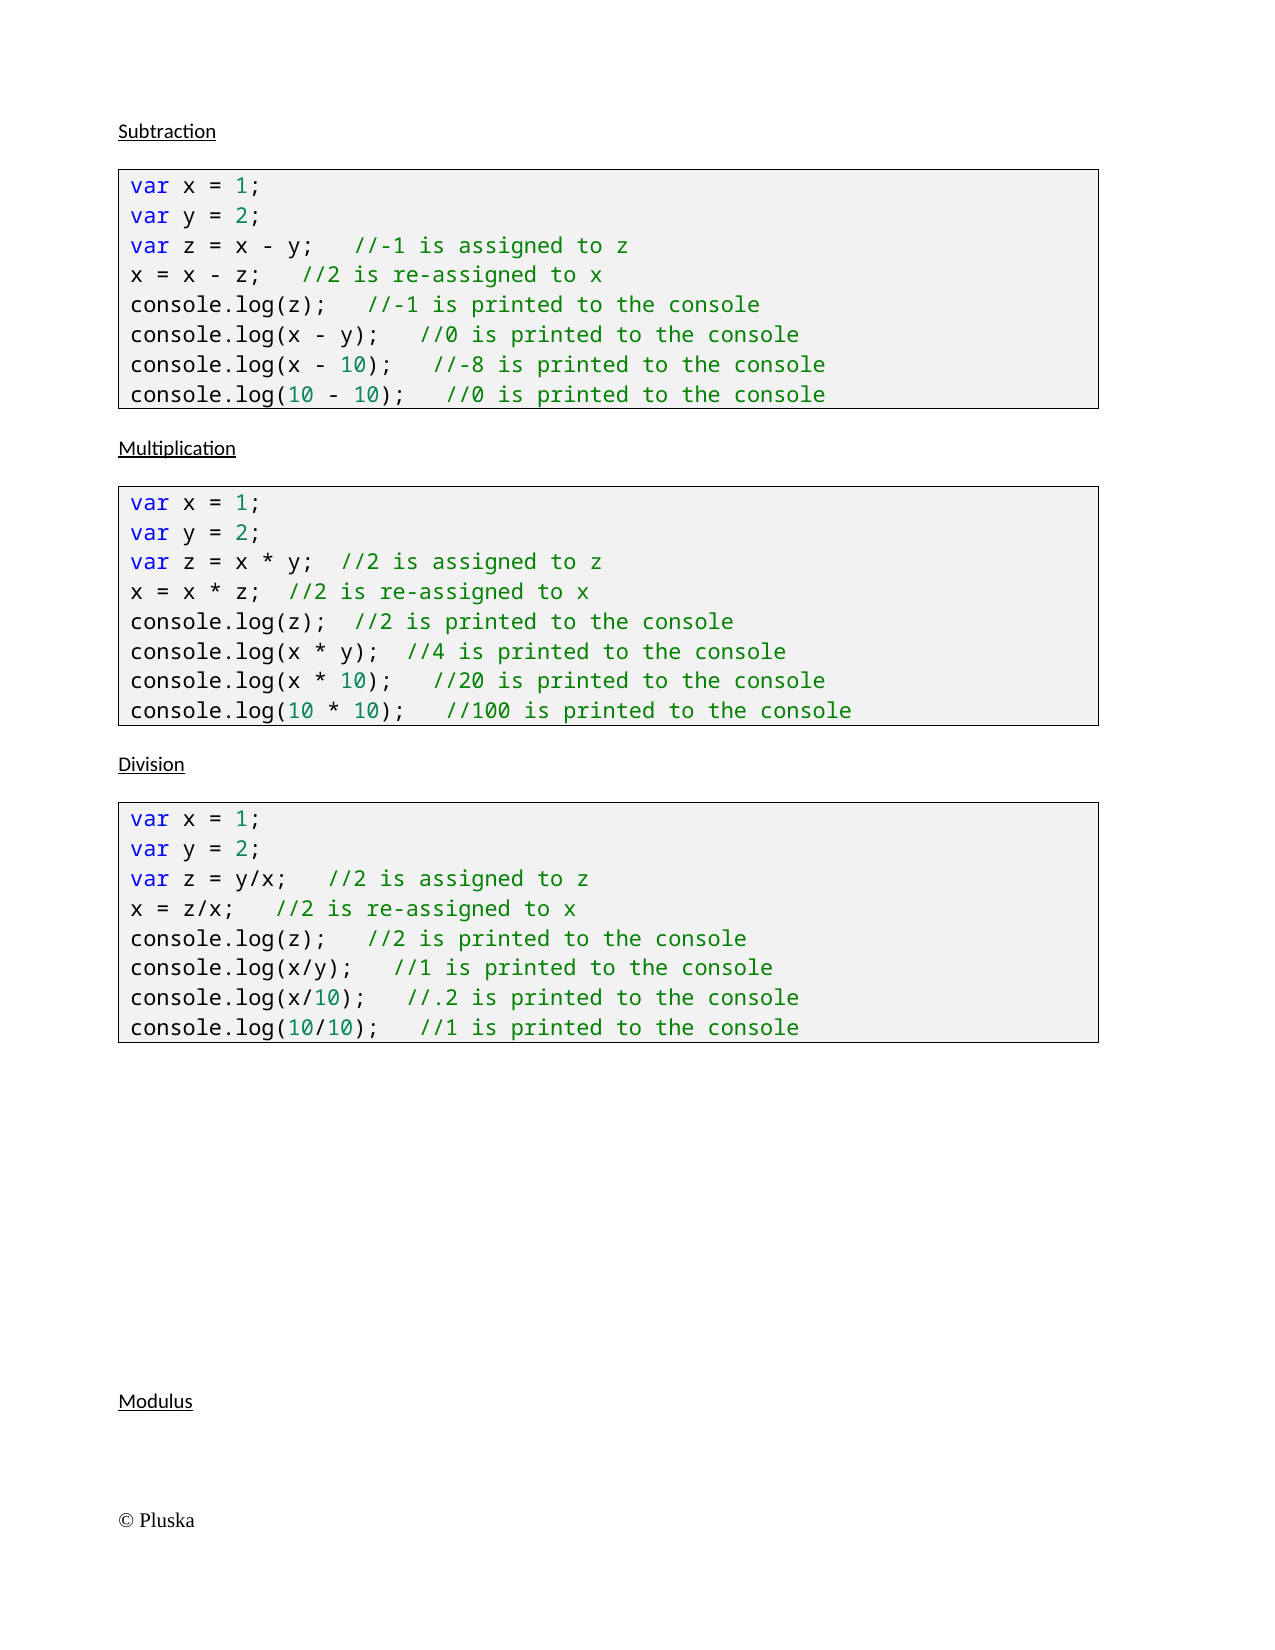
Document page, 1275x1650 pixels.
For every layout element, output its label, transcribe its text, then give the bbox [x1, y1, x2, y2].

text Multiplication [118, 435, 1157, 460]
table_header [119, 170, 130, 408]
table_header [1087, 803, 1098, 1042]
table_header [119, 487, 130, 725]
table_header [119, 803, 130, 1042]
text Modulus [118, 1388, 1157, 1413]
text Subtraction [118, 118, 1157, 143]
text Division [118, 751, 1157, 777]
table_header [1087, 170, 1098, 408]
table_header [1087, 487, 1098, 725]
